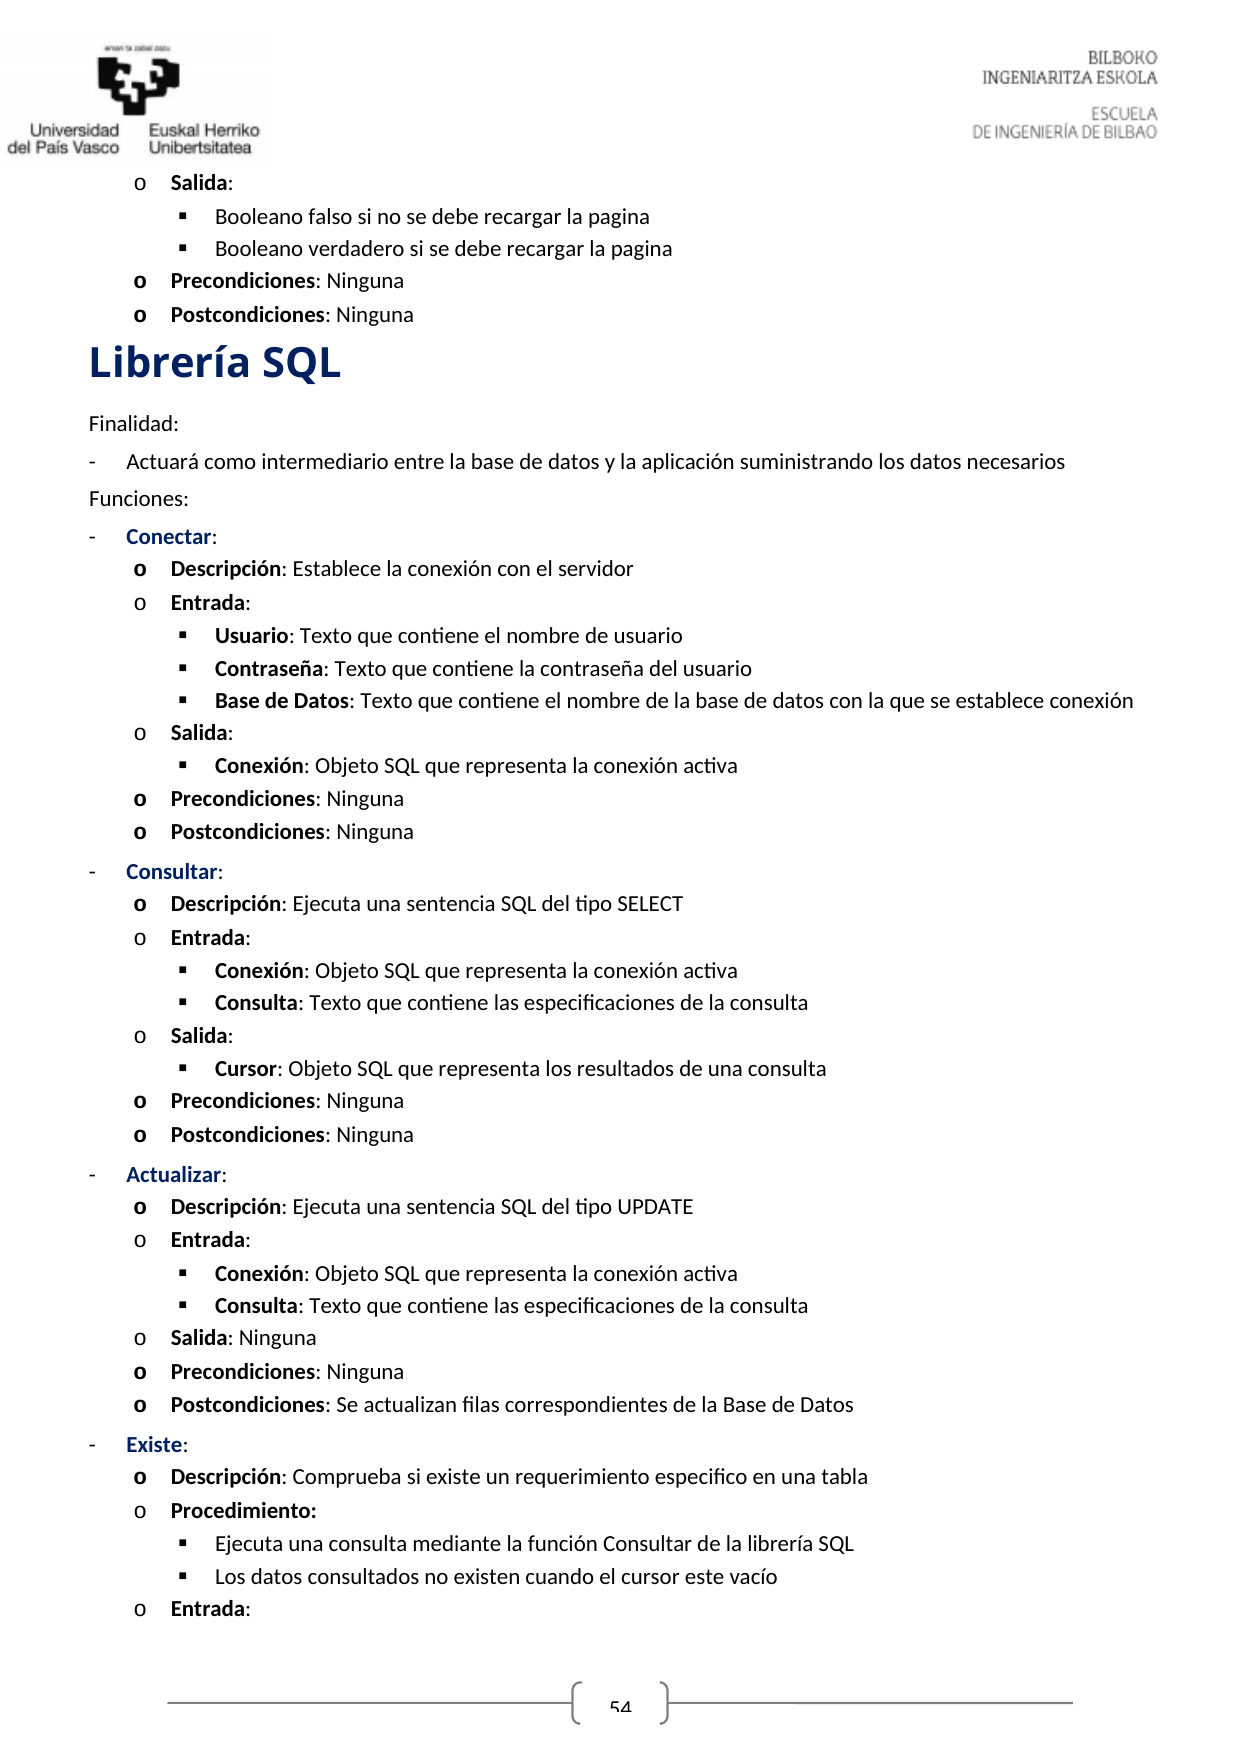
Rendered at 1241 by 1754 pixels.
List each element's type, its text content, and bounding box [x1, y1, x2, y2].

list Procedimiento: [133, 1496, 1152, 1525]
list Conexión: Objeto SQL que representa la conexión activa [177, 752, 1152, 779]
list Descripción: Establece la conexión con el servidor [133, 554, 1152, 583]
text Finalidad: [89, 409, 1152, 437]
list Descripción: Ejecuta una sentencia SQL del tipo SELECT [133, 889, 1152, 918]
picture [0, 28, 1184, 165]
list Precondiciones: Ninguna [133, 1086, 1152, 1116]
list Conexión: Objeto SQL que representa la conexión activa [177, 956, 1152, 984]
list Los datos consultados no existen cuando el cursor este vacío [177, 1562, 1152, 1590]
list Salida: [133, 102, 1152, 197]
list Existe: [89, 1430, 1152, 1458]
list Postcondiciones: Ninguna [133, 300, 1152, 329]
list Postcondiciones: Ninguna [133, 1120, 1152, 1149]
list Cursor: Objeto SQL que representa los resultados de una consulta [177, 1054, 1152, 1082]
list Conectar: [89, 522, 1152, 550]
list Consultar: [89, 857, 1152, 885]
list Contraseña: Texto que contiene la contraseña del usuario [177, 654, 1152, 682]
list Usuario: Texto que contiene el nombre de usuario [177, 621, 1152, 649]
list Salida: [133, 1021, 1152, 1050]
list Descripción: Comprueba si existe un requerimiento especifico en una tabla [133, 1462, 1152, 1492]
list Ejecuta una consulta mediante la función Consultar de la librería SQL [177, 1529, 1152, 1558]
list Base de Datos: Texto que contiene el nombre de la base de datos con la que se establece conexión [177, 686, 1152, 714]
list Salida: Ninguna [133, 1323, 1152, 1353]
list Postcondiciones: Se actualizan filas correspondientes de la Base de Datos [133, 1391, 1152, 1420]
list Booleano falso si no se debe recargar la pagina [177, 202, 1152, 230]
list Entrada: [133, 1594, 1152, 1623]
list Precondiciones: Ninguna [133, 266, 1152, 295]
text Funciones: [89, 484, 1152, 512]
list Postcondiciones: Ninguna [133, 817, 1152, 846]
list Actuará como intermediario entre la base de datos y la aplicación suministrando los datos necesarios [89, 447, 1152, 475]
list Consulta: Texto que contiene las especificaciones de la consulta [177, 988, 1152, 1017]
list Entrada: [133, 1226, 1152, 1255]
list Booleano verdadero si se debe recargar la pagina [177, 234, 1152, 262]
list Consulta: Texto que contiene las especificaciones de la consulta [177, 1291, 1152, 1319]
list Entrada: [133, 588, 1152, 617]
list Conexión: Objeto SQL que representa la conexión activa [177, 1259, 1152, 1287]
list Precondiciones: Ninguna [133, 784, 1152, 813]
subtitle Librería SQL [89, 333, 1152, 390]
list Descripción: Ejecuta una sentencia SQL del tipo UPDATE [133, 1192, 1152, 1221]
list Actualizar: [89, 1160, 1152, 1188]
list Precondiciones: Ninguna [133, 1357, 1152, 1386]
list Salida: [133, 718, 1152, 747]
list Entrada: [133, 923, 1152, 952]
